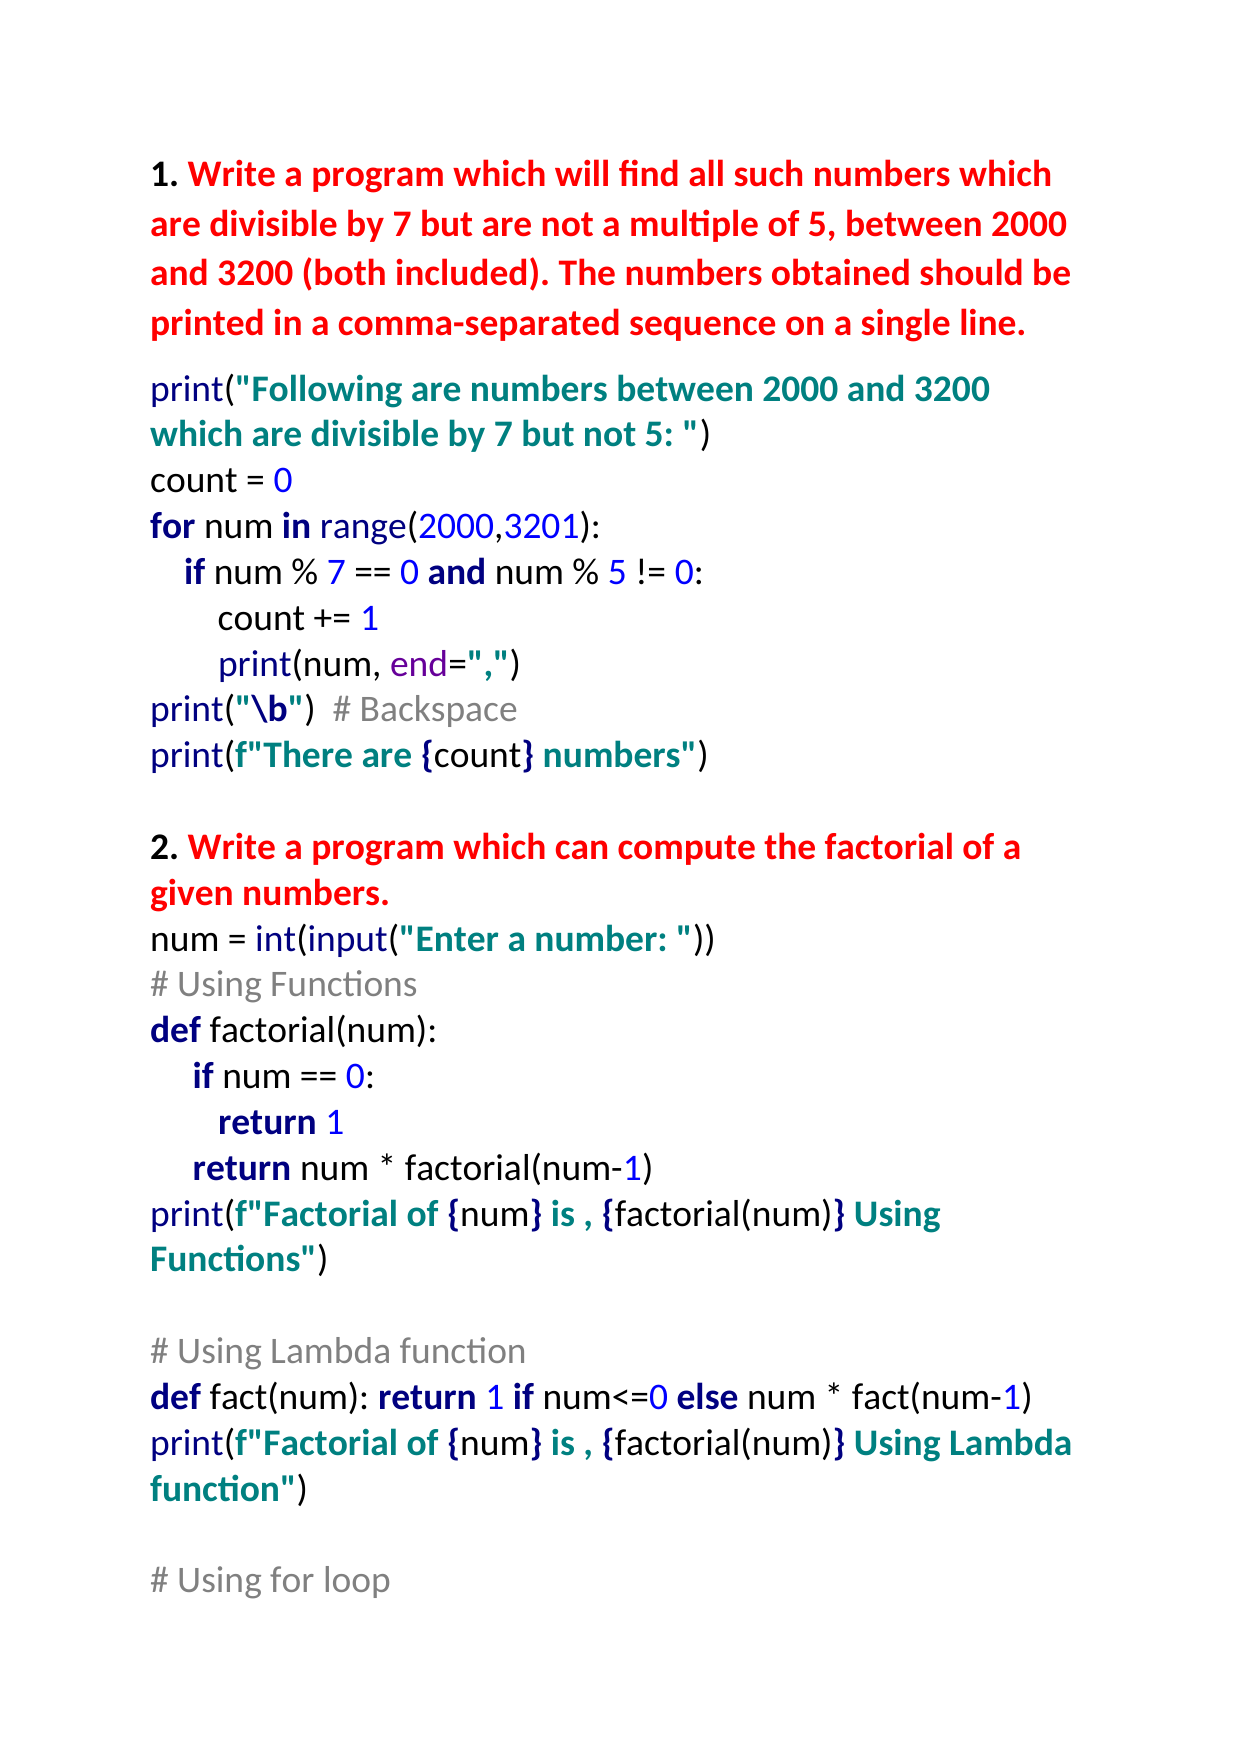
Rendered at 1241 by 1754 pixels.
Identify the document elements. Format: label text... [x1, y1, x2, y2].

text print("Following are numbers between 2000 and 3200 which are divisible by 7 but not 5: ") count = 0 for num in range(2000,3201): if num % 7 == 0 and num % 5 != 0: count += 1 print(num, end=",") print("\b") # Backspace print(f"There are {count} numbers") [150, 364, 1090, 777]
text 2. Write a program which can compute the factorial of a given numbers. [390, 823, 1090, 914]
text 1. Write a program which will find all such numbers which are divisible by 7 but are not a multiple of 5, between 2000 and 3200 (both included). The numbers obtained should be printed in a comma-separated sequence on a single line. [150, 150, 1090, 344]
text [150, 914, 1090, 1602]
